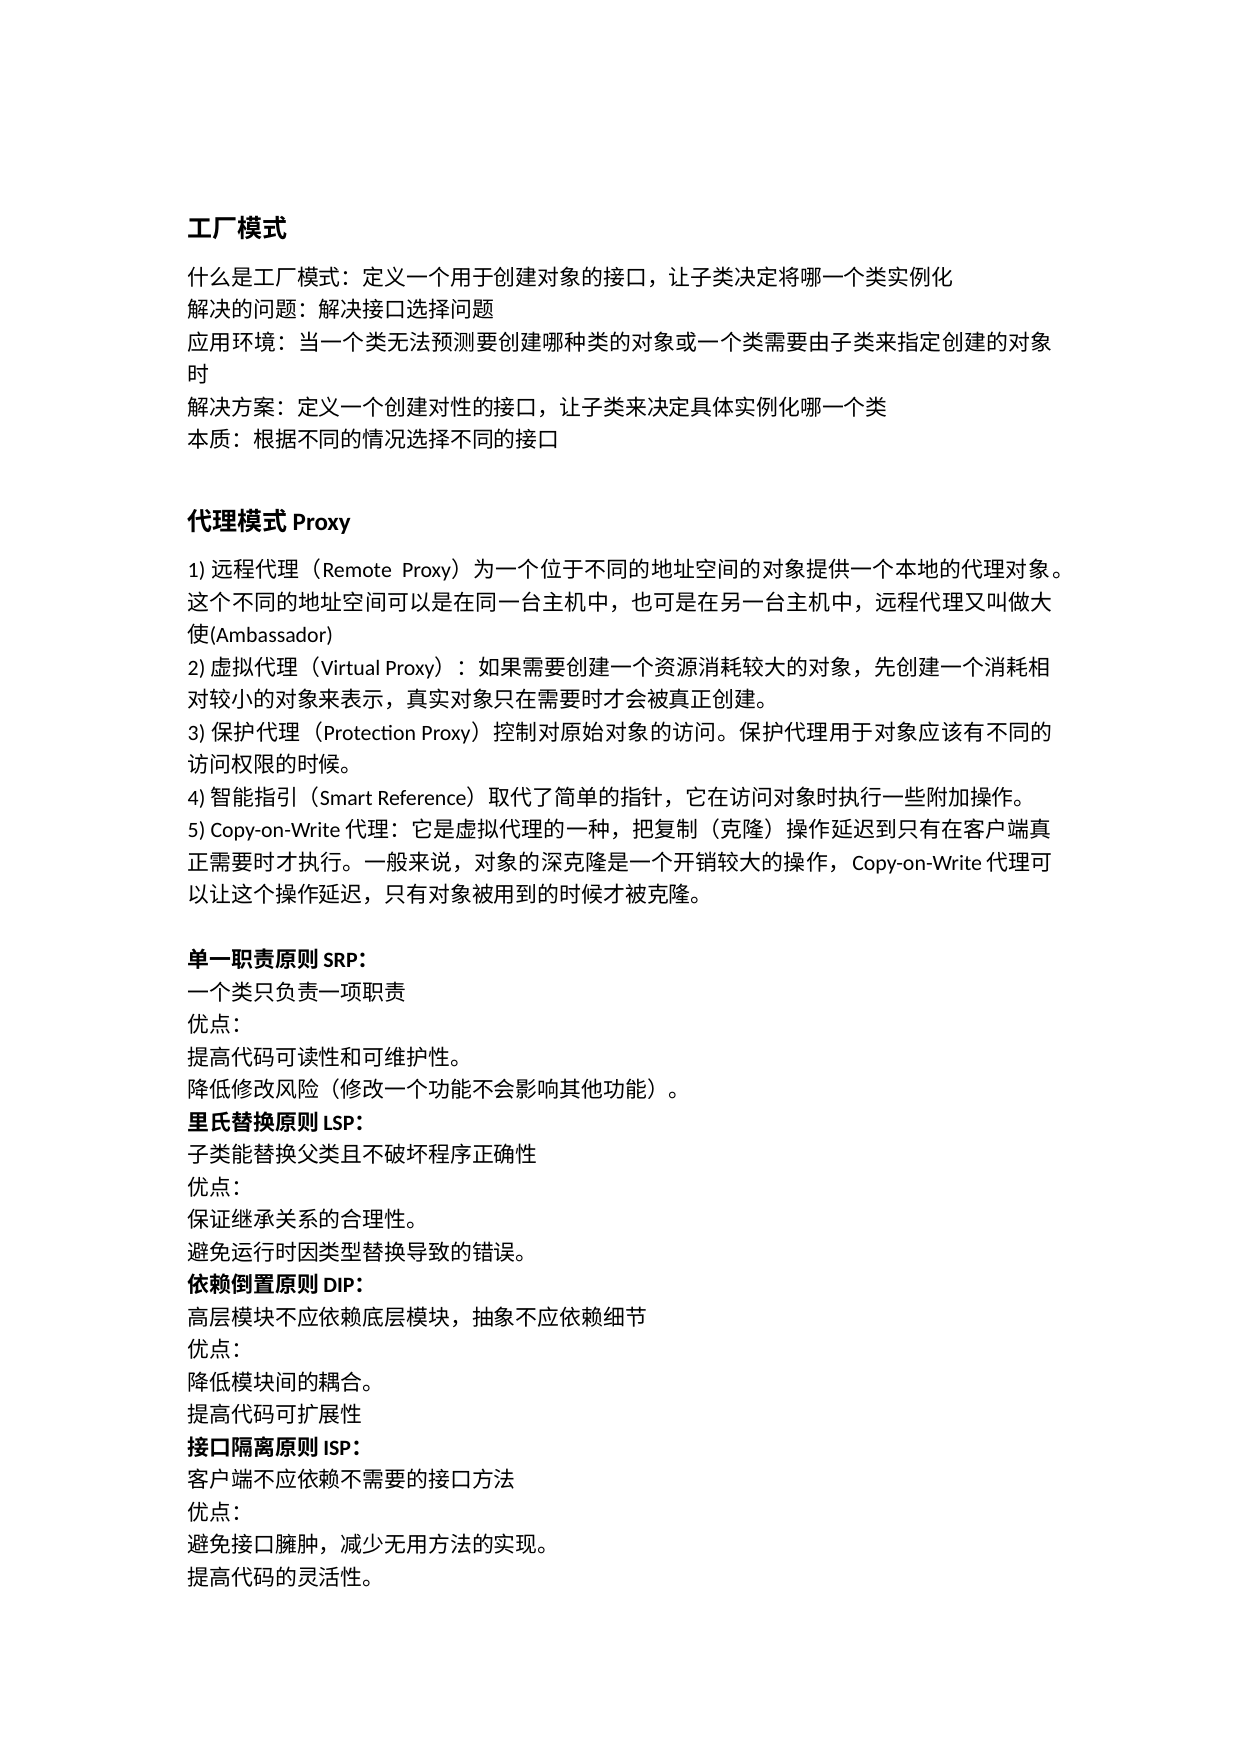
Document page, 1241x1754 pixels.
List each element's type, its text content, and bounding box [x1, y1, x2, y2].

list 提高代码可扩展性 [187, 1397, 1053, 1429]
list 接口隔离原则ISP： [187, 1429, 1053, 1462]
text 解决方案：定义一个创建对性的接口，让子类来决定具体实例化哪一个类 [187, 389, 1053, 422]
list 避免接口臃肿，减少无用方法的实现。 [187, 1527, 1053, 1559]
text 什么是工厂模式：定义一个用于创建对象的接口，让子类决定将哪一个类实例化 [187, 259, 1053, 292]
list 优点： [187, 1169, 1053, 1202]
text 本质：根据不同的情况选择不同的接口 [187, 422, 1053, 454]
list 降低模块间的耦合。 [187, 1364, 1053, 1397]
list 高层模块不应依赖底层模块，抽象不应依赖细节 [187, 1299, 1053, 1332]
list 一个类只负责一项职责 [187, 974, 1053, 1007]
text 代理模式Proxy [187, 487, 1053, 552]
list 子类能替换父类且不破坏程序正确性 [187, 1137, 1053, 1169]
list 优点： [187, 1332, 1053, 1364]
list 提高代码可读性和可维护性。 [187, 1039, 1053, 1072]
list 保证继承关系的合理性。 [187, 1202, 1053, 1234]
list 单一职责原则SRP： [187, 942, 1053, 974]
text 解决的问题：解决接口选择问题 [187, 292, 1053, 324]
list 1) 远程代理（Remote Proxy）为一个位于不同的地址空间的对象提供一个本地的代理对象。这个不同的地址空间可以是在同一台主机中，也可是在另一台主机中，远程代理又叫做大使(Ambassador) 2) 虚拟代理（Virtual Proxy）：如果需要创建一个资源消耗较大的对象，先创建一个消耗相对较小的对象来表示，真实对象只在需要时才会被真正创建。 3) 保护代理（Protection Proxy）控制对原始对象的访问。保护代理用于对象应该有不同的访问权限的时候。 4) 智能指引（Smart Reference）取代了简单的指针，它在访问对象时执行一些附加操作。 5) Copy-on-Write代理：它是虚拟代理的一种，把复制（克隆）操作延迟到只有在客户端真正需要时才执行。一般来说，对象的深克隆是一个开销较大的操作，Copy-on-Write代理可以让这个操作延迟，只有对象被用到的时候才被克隆。 [187, 552, 1053, 909]
list 优点： [187, 1007, 1053, 1039]
text 应用环境：当一个类无法预测要创建哪种类的对象或一个类需要由子类来指定创建的对象时 [187, 324, 1053, 389]
list 依赖倒置原则DIP： [187, 1267, 1053, 1299]
list 优点： [187, 1494, 1053, 1527]
text 工厂模式 [187, 194, 1053, 259]
list 避免运行时因类型替换导致的错误。 [187, 1234, 1053, 1267]
list 降低修改风险（修改一个功能不会影响其他功能）。 [187, 1072, 1053, 1104]
list 里氏替换原则LSP： [187, 1104, 1053, 1137]
list 客户端不应依赖不需要的接口方法 [187, 1462, 1053, 1494]
list 提高代码的灵活性。 [187, 1559, 1053, 1592]
